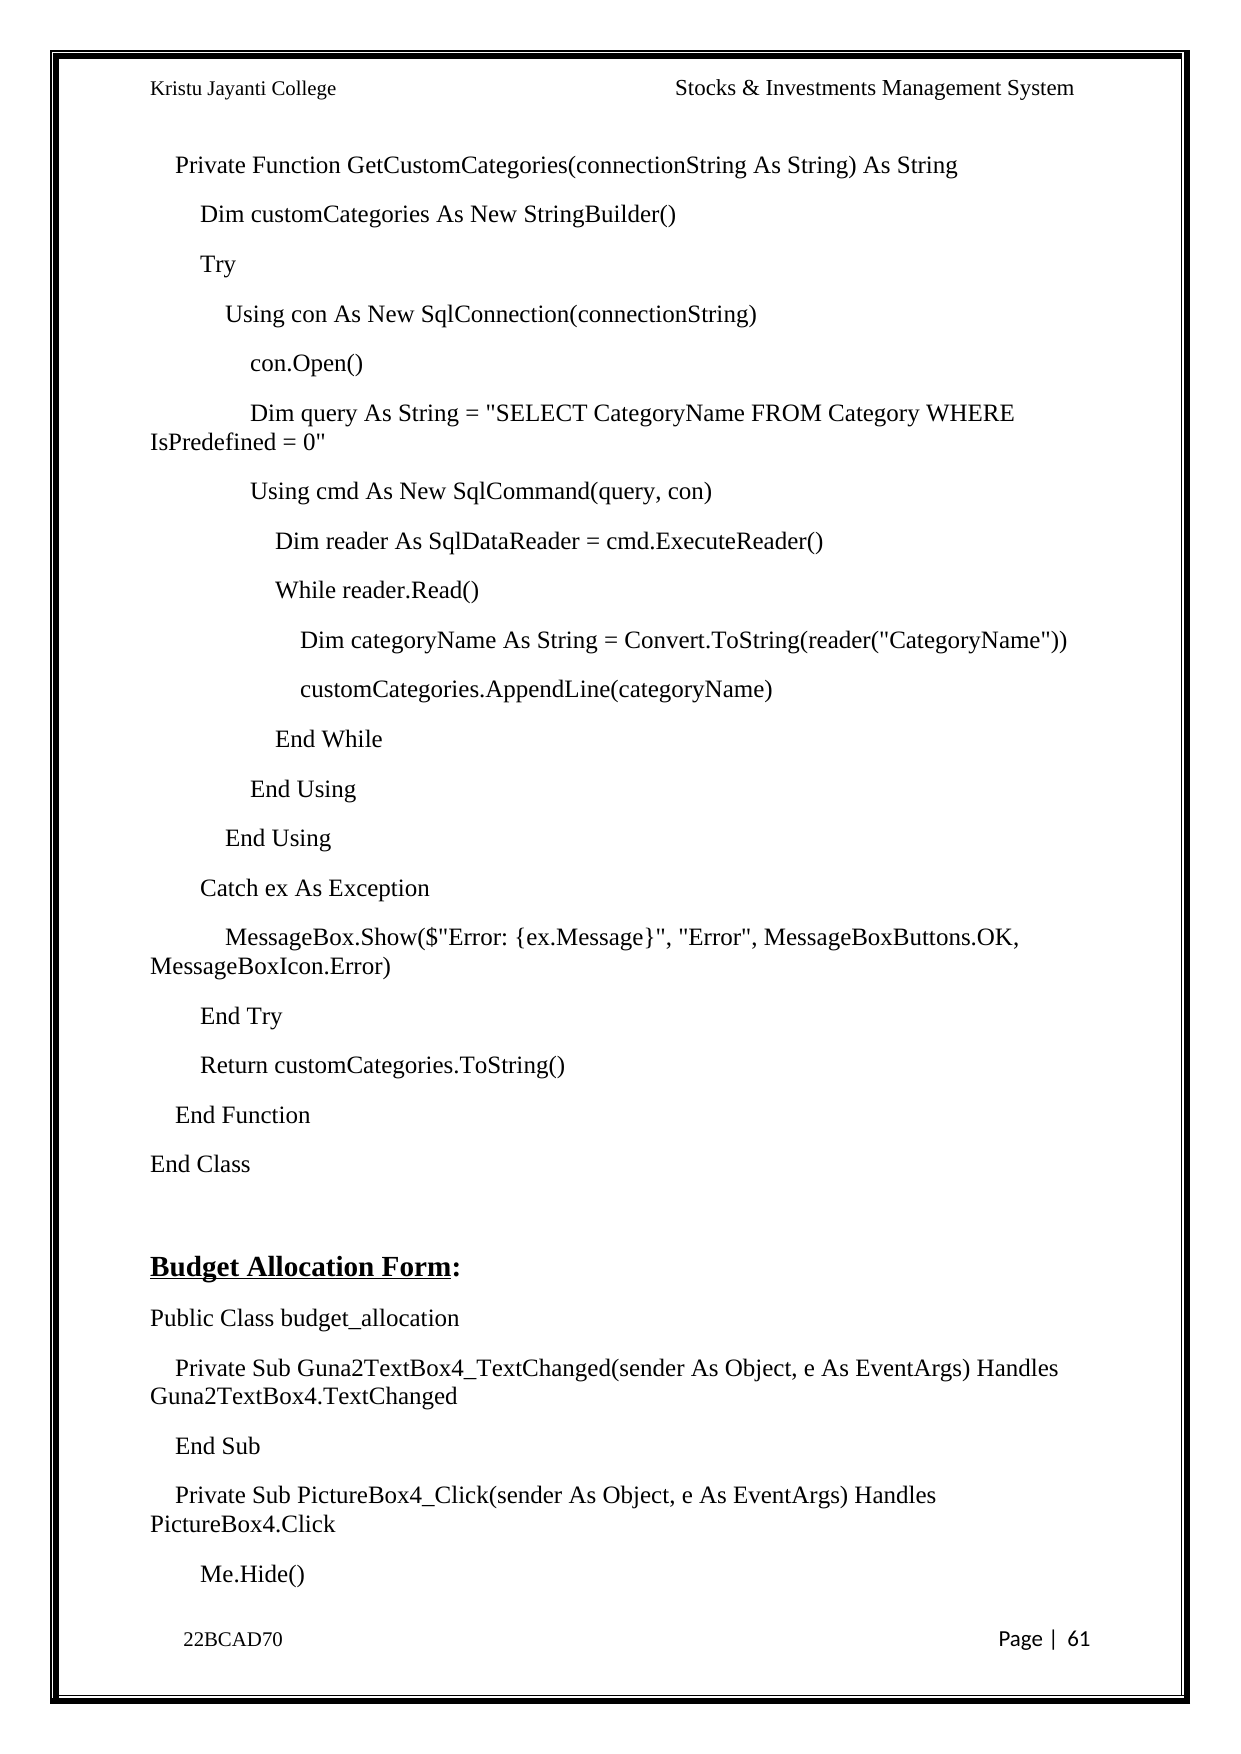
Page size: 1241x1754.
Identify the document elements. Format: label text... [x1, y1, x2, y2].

text Private Sub Guna2TextBox4_TextChanged(sender As Object, e As EventArgs) Handles Guna2TextBox4.TextChanged [150, 1353, 1090, 1410]
text End Try [150, 1001, 1090, 1029]
text While reader.Read() [150, 575, 1090, 604]
text Me.Hide() [150, 1559, 1090, 1588]
text End Sub [150, 1431, 1090, 1460]
text Dim reader As SqlDataReader = cmd.ExecuteReader() [150, 526, 1090, 554]
text Catch ex As Exception [150, 873, 1090, 902]
text con.Open() [150, 348, 1090, 377]
text Using cmd As New SqlCommand(query, con) [150, 476, 1090, 505]
text Return customCategories.ToString() [150, 1050, 1090, 1079]
text Dim categoryName As String = Convert.ToString(reader("CategoryName")) [150, 625, 1090, 654]
text Budget Allocation Form: [150, 1249, 1090, 1282]
text End While [150, 724, 1090, 753]
text Try [150, 249, 1090, 278]
text Dim query As String = "SELECT CategoryName FROM Category WHERE IsPredefined = 0" [150, 398, 1090, 455]
text Dim customCategories As New StringBuilder() [150, 199, 1090, 228]
text Private Function GetCustomCategories(connectionString As String) As String [150, 150, 1090, 179]
text End Function [150, 1100, 1090, 1129]
text End Using [150, 823, 1090, 852]
text Public Class budget_allocation [150, 1303, 1090, 1332]
text MessageBox.Show($"Error: {ex.Message}", "Error", MessageBoxButtons.OK, MessageBoxIcon.Error) [150, 922, 1090, 980]
text Private Sub PictureBox4_Click(sender As Object, e As EventArgs) Handles PictureBox4.Click [150, 1481, 1090, 1538]
text customCategories.AppendLine(categoryName) [150, 674, 1090, 703]
text End Using [150, 774, 1090, 802]
text End Class [150, 1149, 1090, 1178]
text Using con As New SqlConnection(connectionString) [150, 299, 1090, 327]
